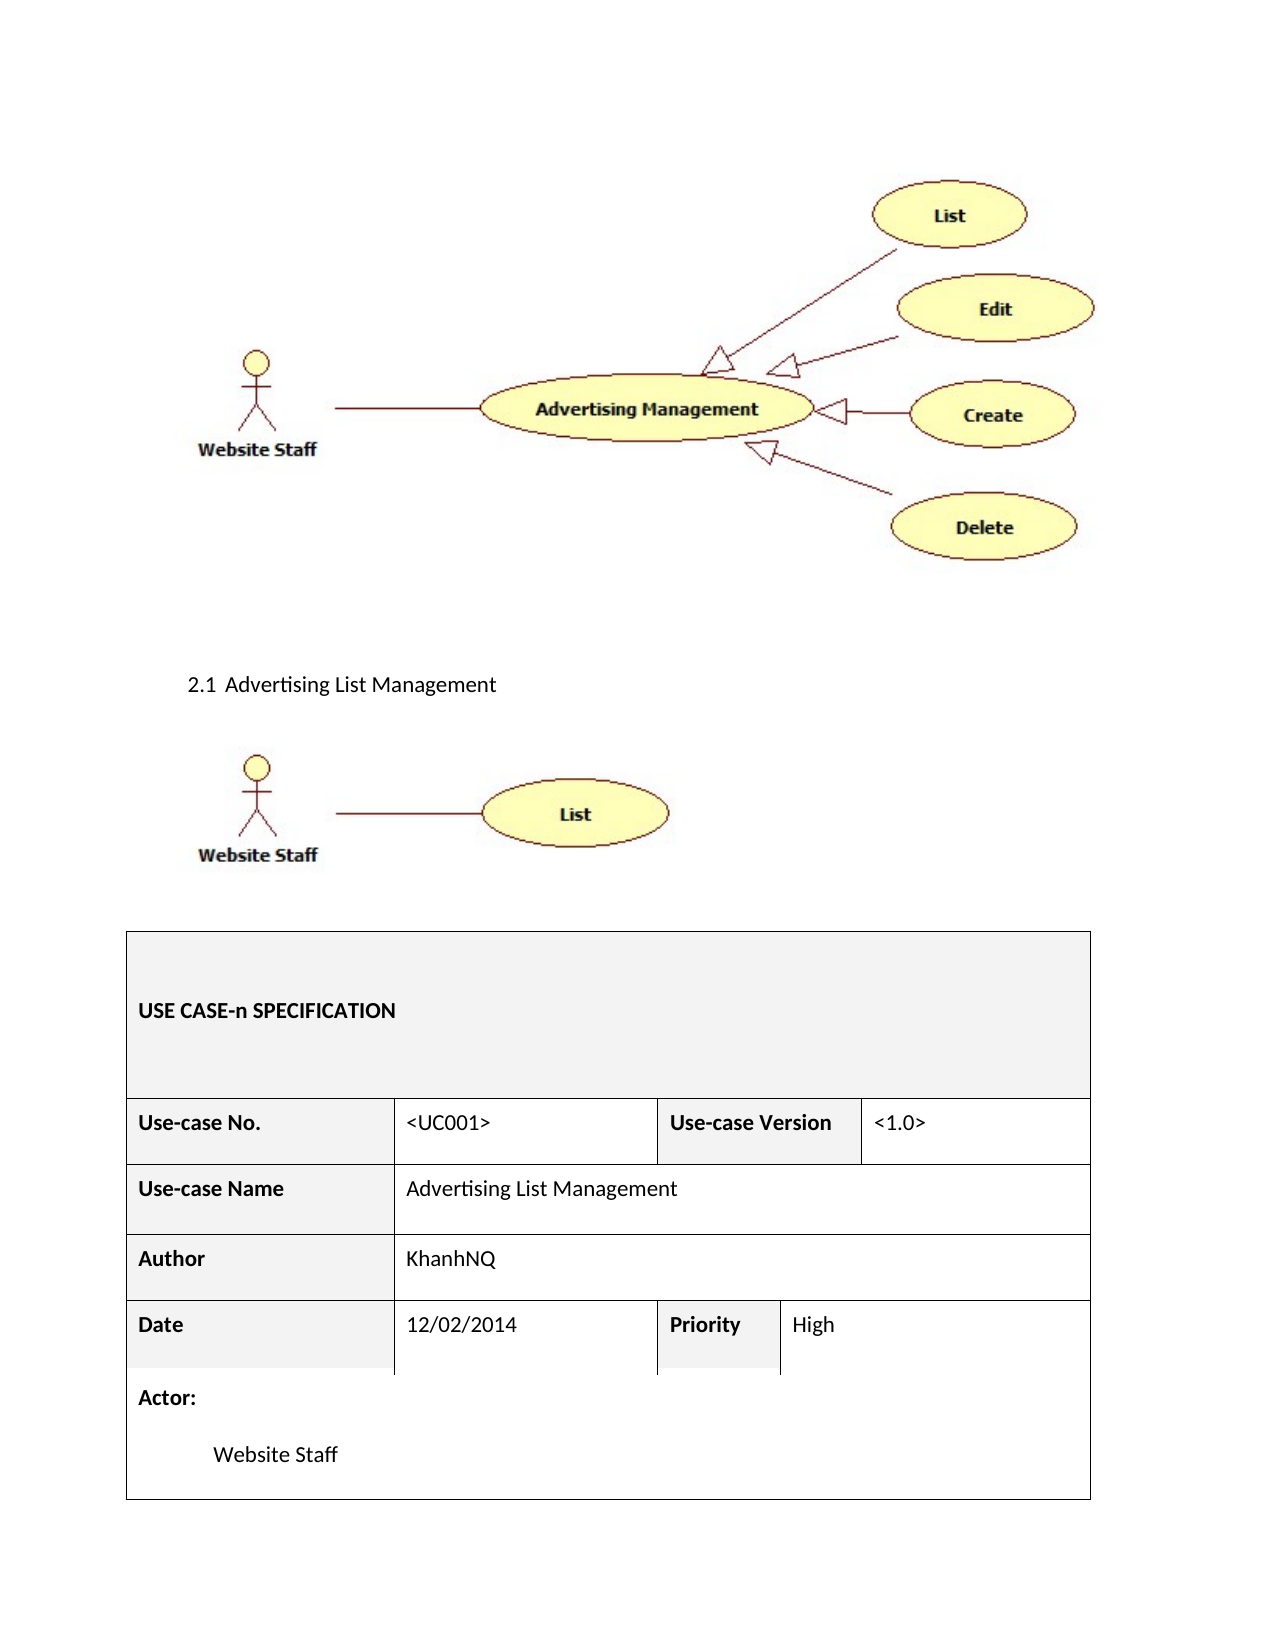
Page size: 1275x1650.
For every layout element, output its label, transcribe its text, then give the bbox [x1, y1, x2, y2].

table_cell Advertising List Management [395, 1165, 1090, 1234]
table_header USE CASE-n SPECIFICATION [127, 932, 1090, 1098]
picture [150, 722, 700, 906]
table_cell <1.0> [862, 1099, 1090, 1164]
list Advertising List Management [187, 670, 1125, 698]
table_cell Use-case No. [127, 1099, 394, 1164]
table_cell KhanhNQ [395, 1235, 1090, 1300]
table_cell <UC001> [395, 1099, 657, 1164]
table_cell 12/02/2014 [395, 1301, 657, 1368]
table_cell Date [127, 1301, 394, 1368]
table_cell Use-case Version [658, 1099, 861, 1164]
table_cell Author [127, 1235, 394, 1300]
table_cell High [781, 1301, 1090, 1368]
table_cell Priority [658, 1301, 780, 1368]
picture [150, 150, 1125, 592]
table_cell Use-case Name [127, 1165, 394, 1234]
